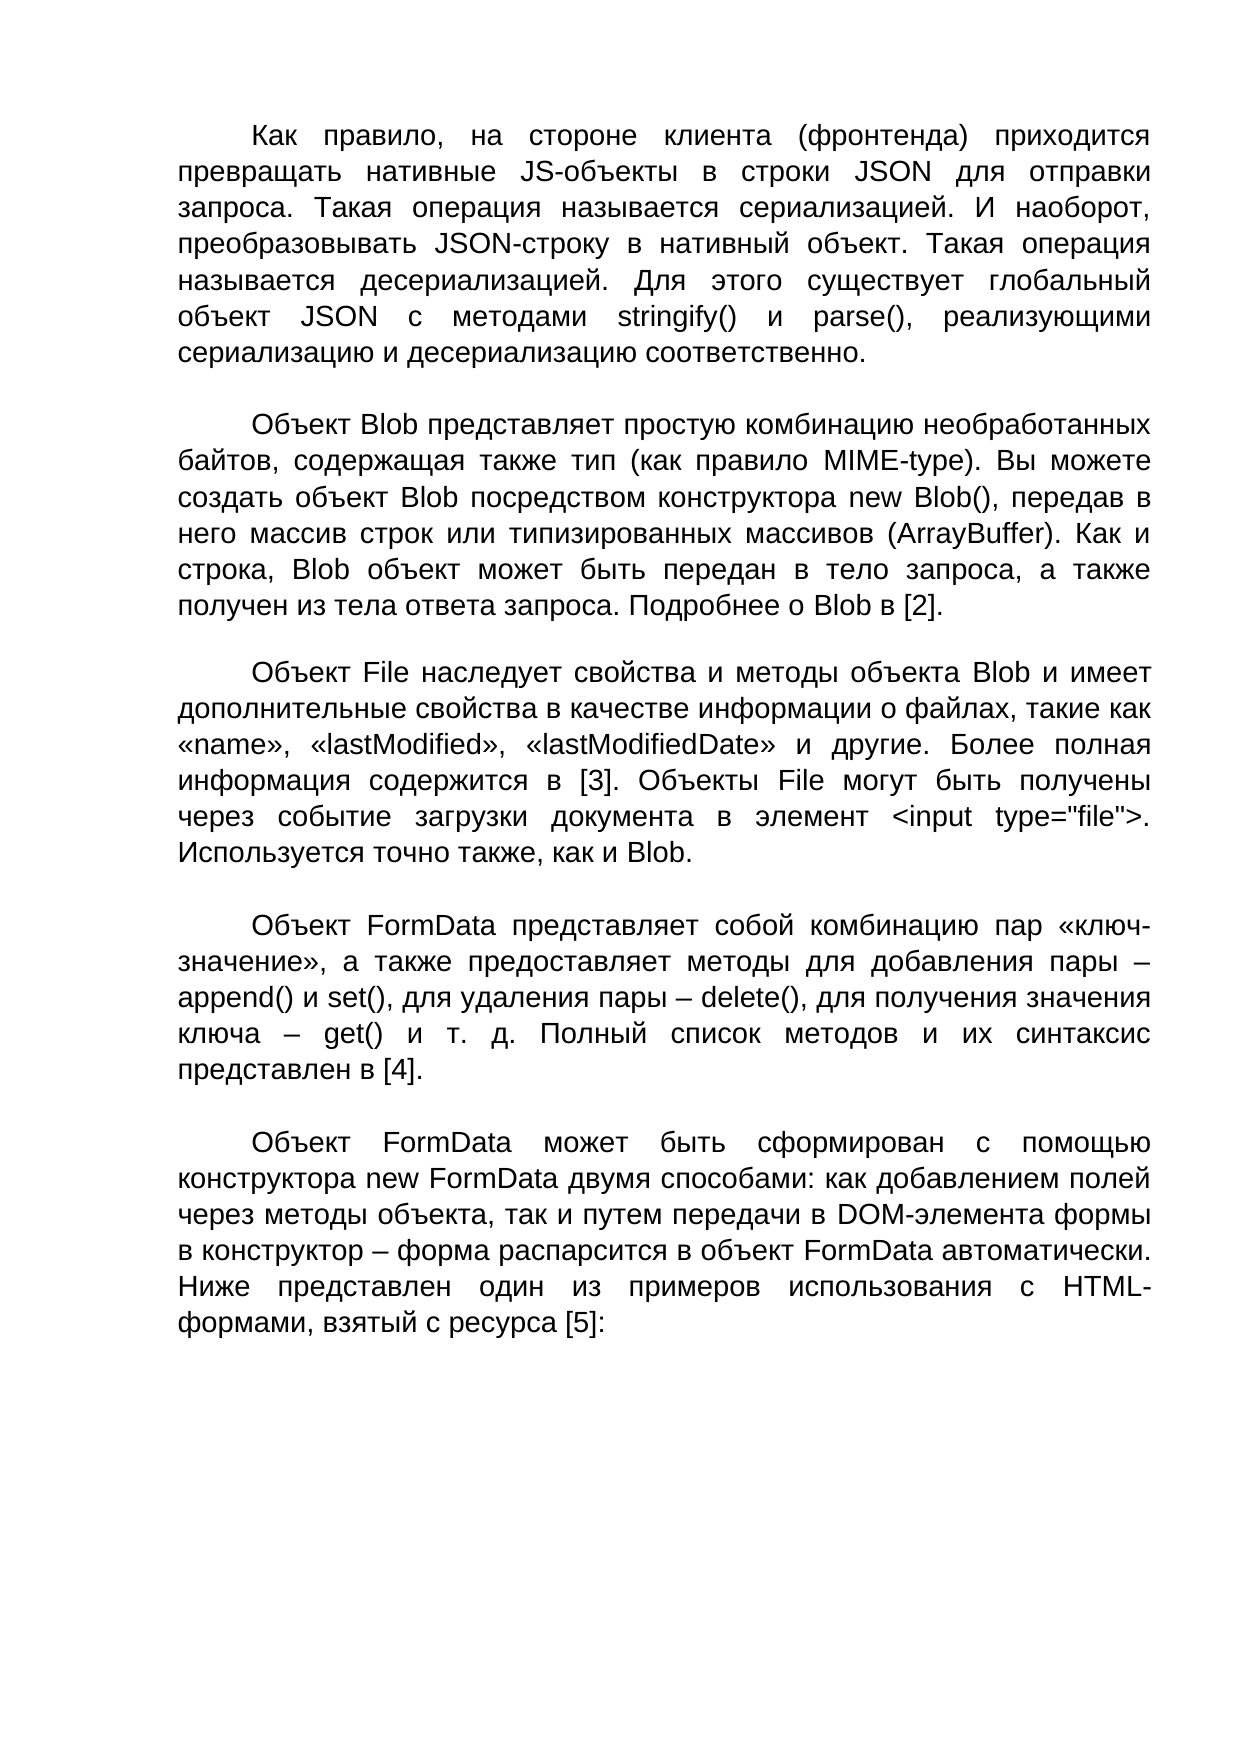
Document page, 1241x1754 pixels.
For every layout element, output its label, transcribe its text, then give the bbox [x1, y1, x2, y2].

text Объект FormData может быть сформирован с помощью конструктора new FormData двумя способами: как добавлением полей через методы объекта, так и путем передачи в DOM-элемента формы в конструктор – форма распарсится в объект FormData автоматически. Ниже представлен один из примеров использования с HTML-формами, взятый с ресурса [5]: [177, 1125, 1152, 1339]
text Объект Blob представляет простую комбинацию необработанных байтов, содержащая также тип (как правило MIME-type). Вы можете создать объект Blob посредством конструктора new Blob(), передав в него массив строк или типизированных массивов (ArrayBuffer). Как и строка, Blob объект может быть передан в тело запроса, а также получен из тела ответа запроса. Подробнее о Blob в [2]. [177, 407, 1152, 622]
text Объект FormData представляет собой комбинацию пар «ключ-значение», а также предоставляет методы для добавления пары – append() и set(), для удаления пары – delete(), для получения значения ключа – get() и т. д. Полный список методов и их синтаксис представлен в [4]. [177, 908, 1152, 1086]
text Объект File наследует свойства и методы объекта Blob и имеет дополнительные свойства в качестве информации о файлах, такие как «name», «lastModified», «lastModifiedDate» и другие. Более полная информация содержится в [3]. Объекты File могут быть получены через событие загрузки документа в элемент <input type="file">. Используется точно также, как и Blob. [177, 655, 1152, 869]
